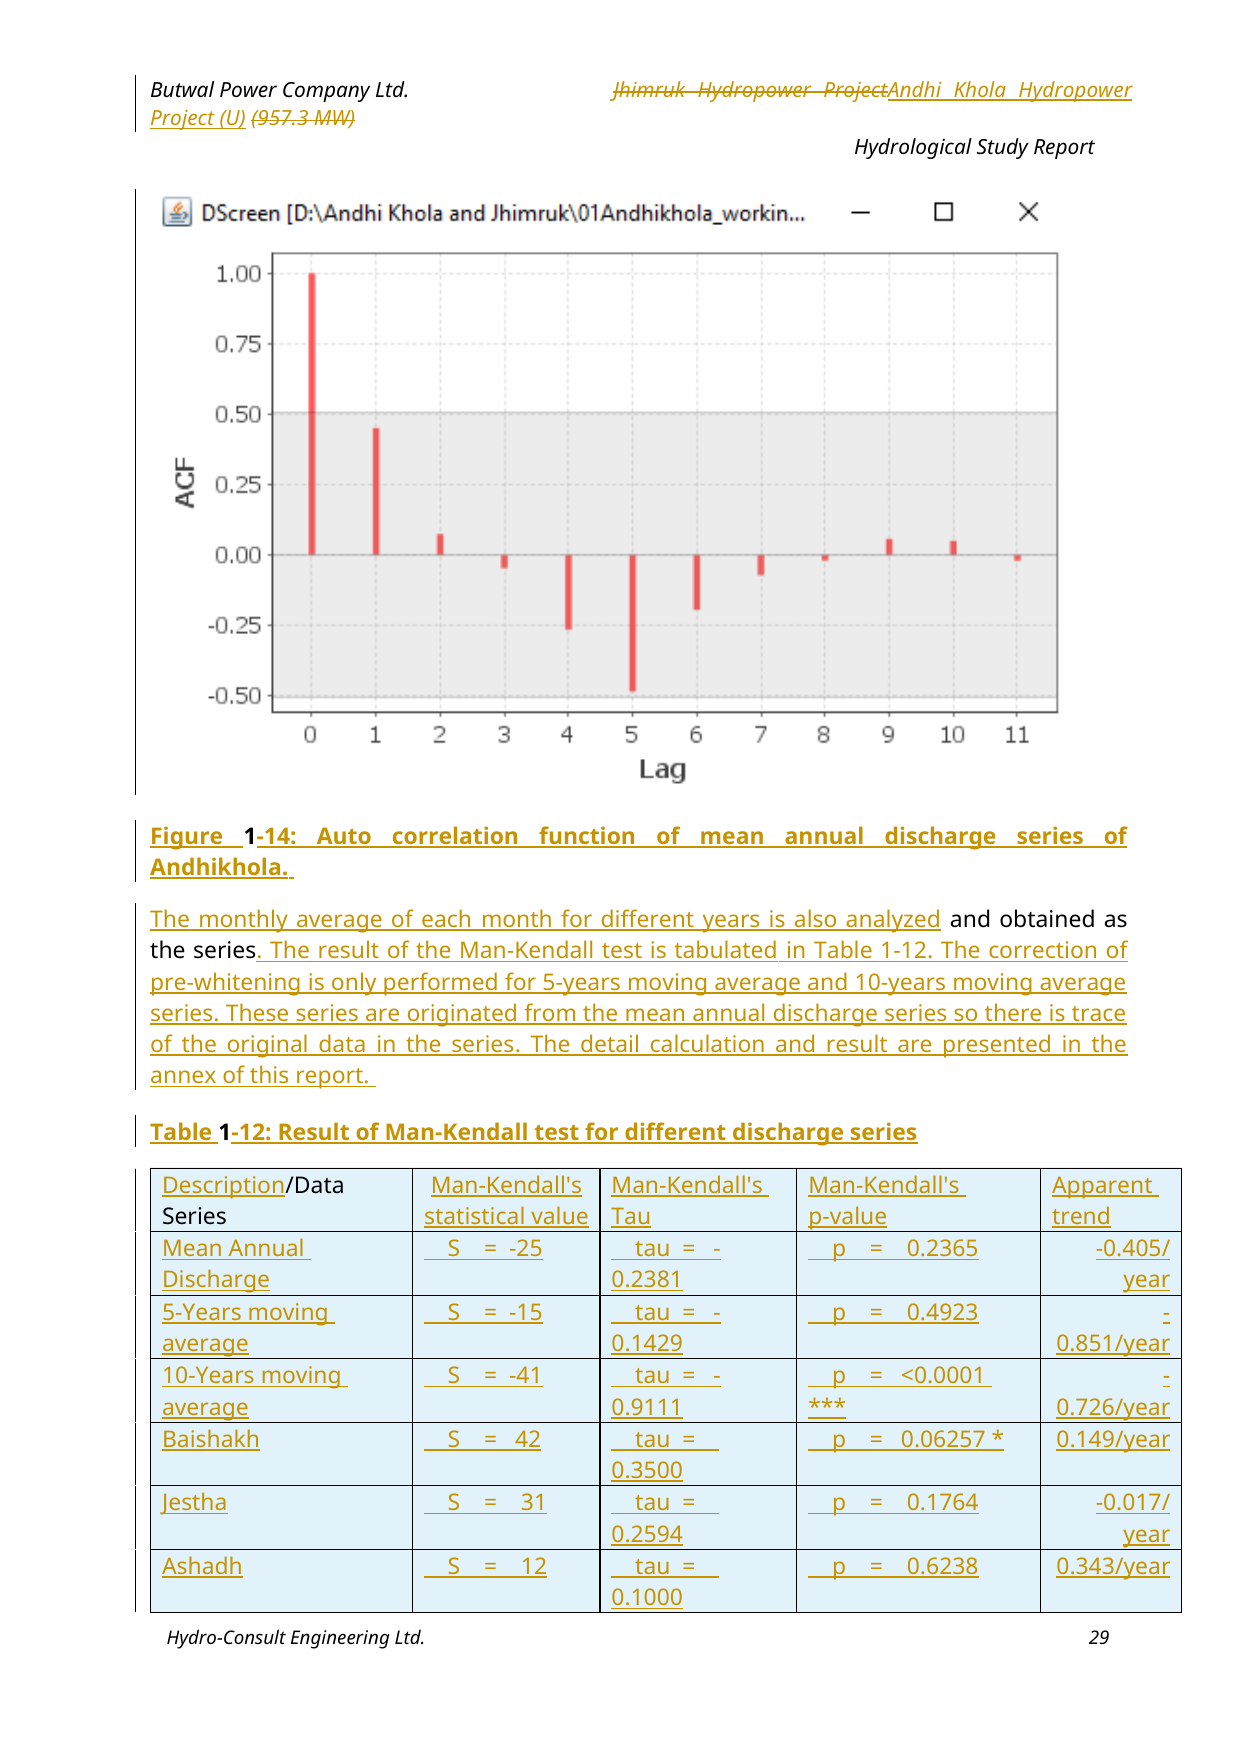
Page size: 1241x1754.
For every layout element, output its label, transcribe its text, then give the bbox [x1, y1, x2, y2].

text and obtained as the series17 [150, 1056, 1128, 1090]
text 17 [150, 1115, 1128, 1147]
picture [150, 189, 1066, 795]
text and obtained as the series17 [150, 903, 1128, 1054]
text 17 [150, 819, 1128, 882]
